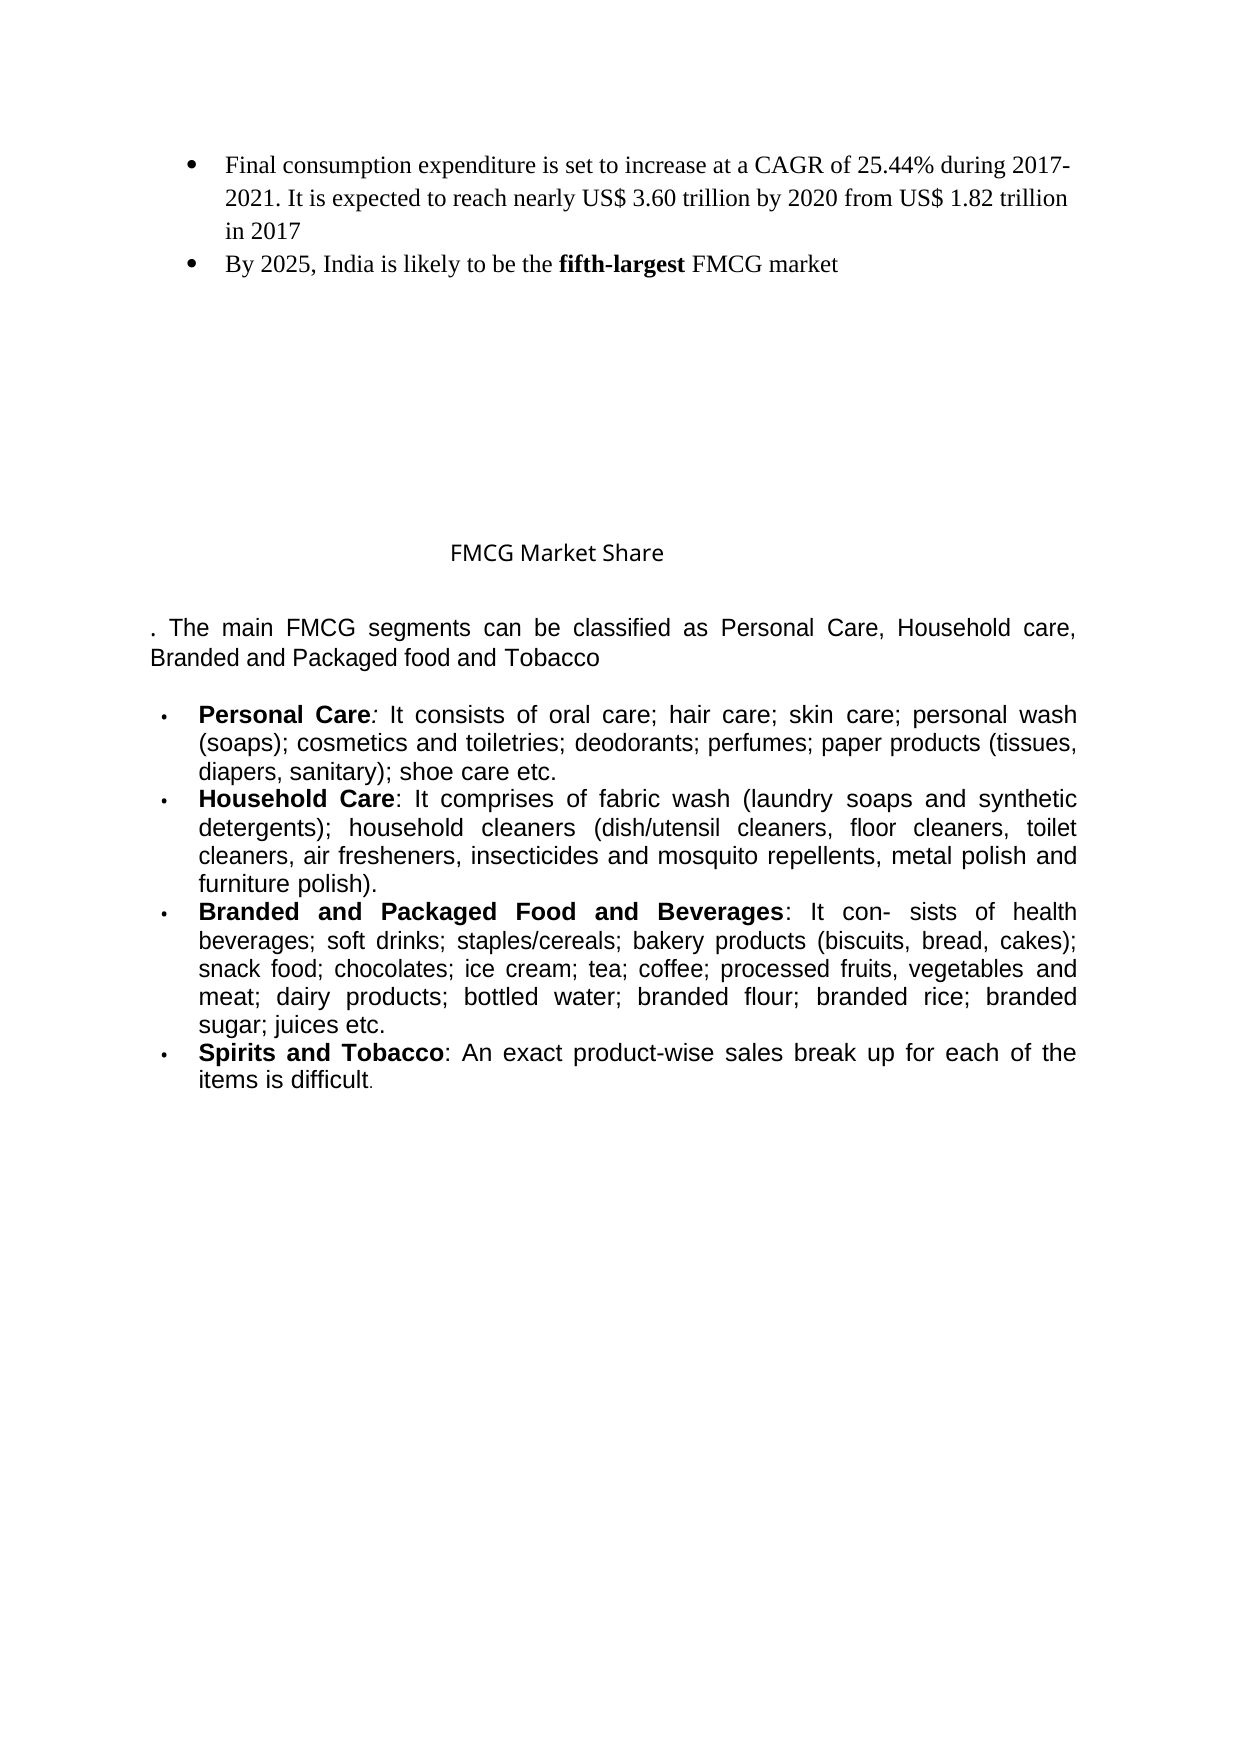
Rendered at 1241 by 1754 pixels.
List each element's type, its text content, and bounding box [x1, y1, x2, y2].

text FMCG Market Share [450, 537, 1090, 568]
list Spirits and Tobacco: An exact product-wise sales break up for each of the items is difficult. [161, 1039, 1078, 1094]
list By 2025, India is likely to be the fifth-largest FMCG market [187, 249, 1090, 278]
list Final consumption expenditure is set to increase at a CAGR of 25.44% during 2017-2021. It is expected to reach nearly US$ 3.60 trillion by 2020 from US$ 1.82 trillion in 2017 [187, 150, 1090, 245]
list Branded and Packaged Food and Beverages: It con- sists of health beverages; soft drinks; staples/cereals; bakery products (biscuits, bread, cakes); snack food; chocolates; ice cream; tea; coffee; processed fruits, vegetables and meat; dairy products; bottled water; branded flour; branded rice; branded sugar; juices etc. [161, 898, 1078, 1039]
list Personal Care: It consists of oral care; hair care; skin care; personal wash (soaps); cosmetics and toiletries; deodorants; perfumes; paper products (tissues, diapers, sanitary); shoe care etc. [161, 701, 1078, 785]
list Household Care: It comprises of fabric wash (laundry soaps and synthetic detergents); household cleaners (dish/utensil cleaners, floor cleaners, toilet cleaners, air fresheners, insecticides and mosquito repellents, metal polish and furniture polish). [161, 785, 1078, 898]
text . The main FMCG segments can be classified as Personal Care, Household care, Branded and Packaged food and Tobacco [150, 610, 1078, 671]
